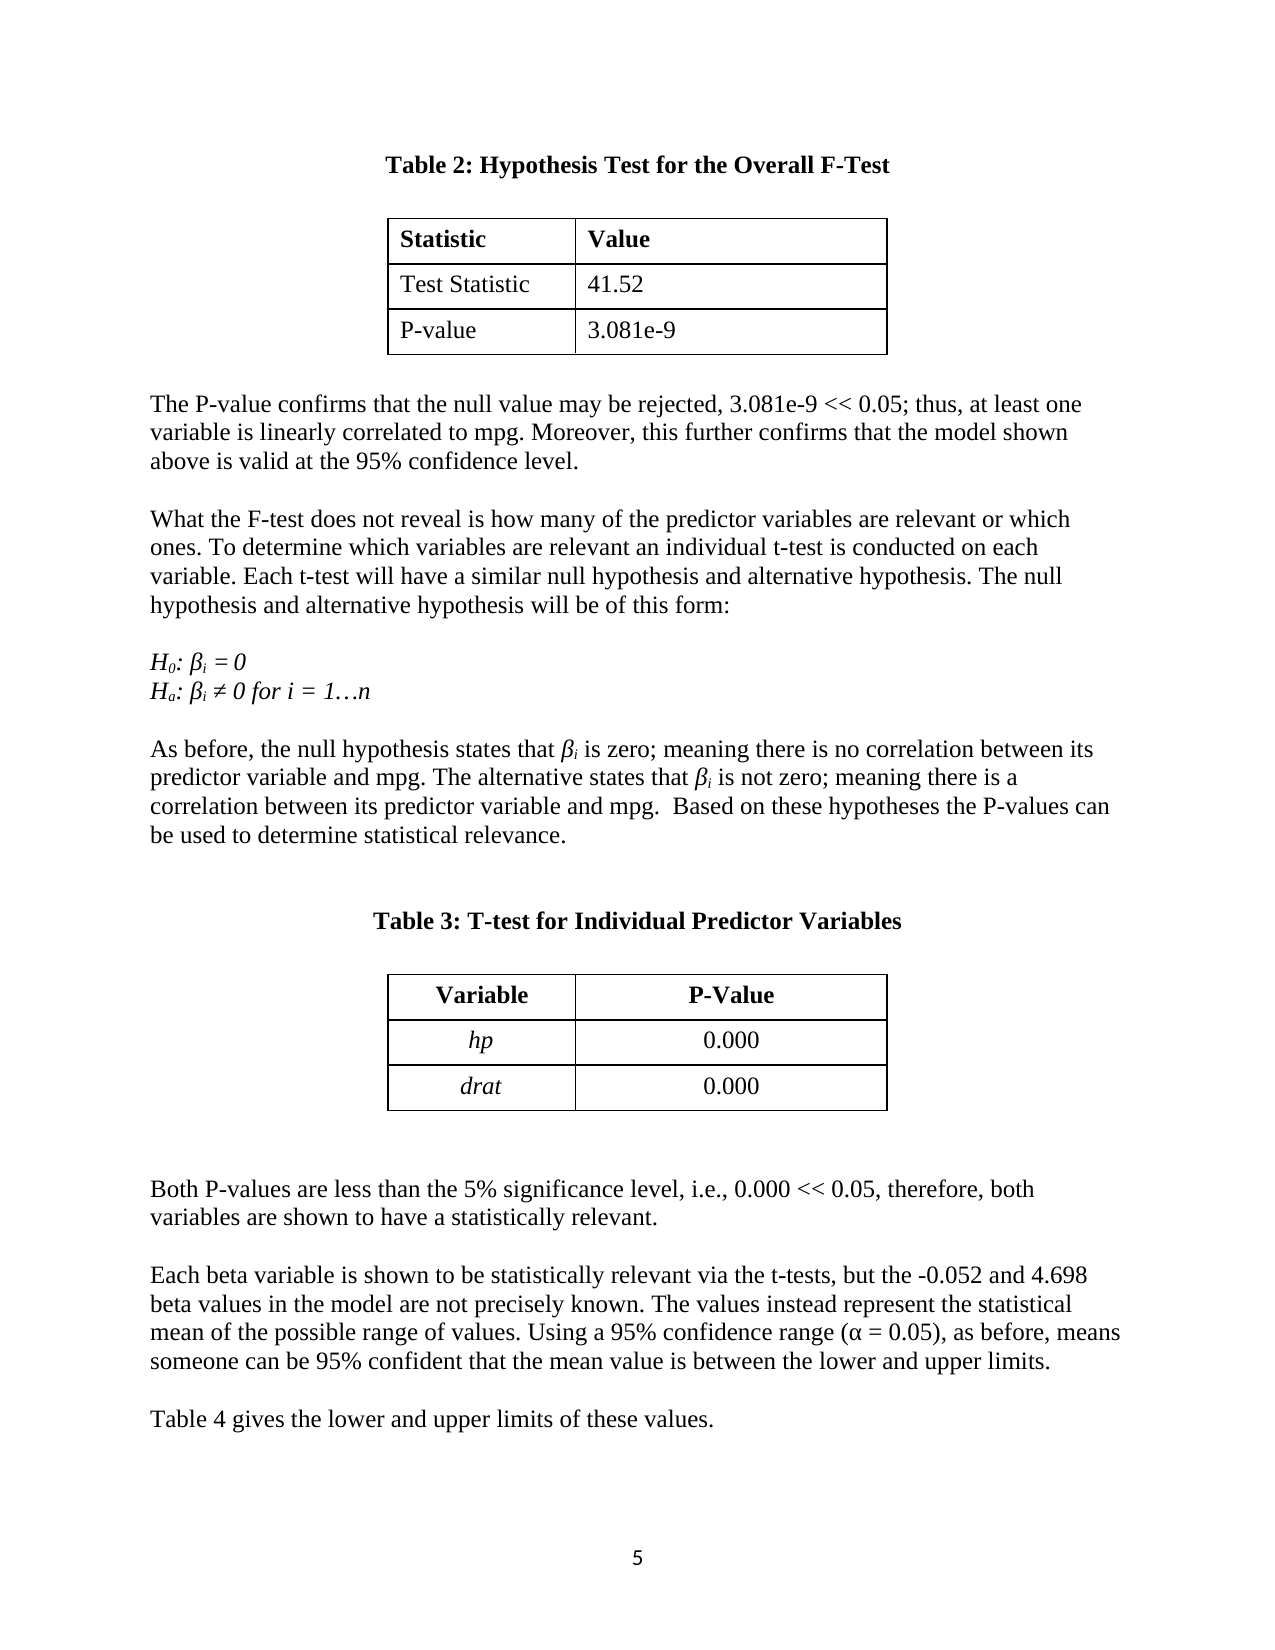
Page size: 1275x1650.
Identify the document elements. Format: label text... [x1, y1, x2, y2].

text H0: βi = 0 [150, 647, 1125, 676]
text Table 4 gives the lower and upper limits of these values. [150, 1404, 1125, 1432]
text As before, the null hypothesis states that βi is zero; meaning there is no correlation between its predictor variable and mpg. The alternative states that βi is not zero; meaning there is a correlation between its predictor variable and mpg. Based on these hypotheses the P-values can be used to determine statistical relevance. [150, 734, 1125, 849]
text Each beta variable is shown to be statistically relevant via the t-tests, but the -0.052 and 4.698 beta values in the model are not precisely known. The values instead represent the statistical mean of the possible range of values. Using a 95% confidence range (α = 0.05), as before, means someone can be 95% confident that the mean value is between the lower and upper limits. [150, 1260, 1125, 1375]
table_header P-Value [576, 975, 886, 1019]
text Ha: βi ≠ 0 for i = 1…n [150, 676, 1125, 705]
table_cell 0.000 [576, 1066, 886, 1110]
text Both P-values are less than the 5% significance level, i.e., 0.000 << 0.05, therefore, both variables are shown to have a statistically relevant. [150, 1174, 1125, 1231]
table_cell 41.52 [576, 265, 886, 308]
table_cell P-value [389, 310, 575, 353]
table_header Variable [389, 975, 575, 1019]
table_header Value [576, 219, 886, 263]
table_cell 0.000 [576, 1021, 886, 1064]
text Table 3: T-test for Individual Predictor Variables [150, 906, 1125, 935]
text The P-value confirms that the null value may be rejected, 3.081e-9 << 0.05; thus, at least one variable is linearly correlated to mpg. Moreover, this further confirms that the model shown above is valid at the 95% confidence level. [150, 360, 1125, 475]
table_cell 3.081e-9 [576, 310, 886, 353]
table_cell hp [389, 1021, 575, 1064]
text Table 2: Hypothesis Test for the Overall F-Test [150, 150, 1125, 179]
table_cell drat [389, 1066, 575, 1110]
text What the F-test does not reveal is how many of the predictor variables are relevant or which ones. To determine which variables are relevant an individual t-test is conducted on each variable. Each t-test will have a similar null hypothesis and alternative hypothesis. The null hypothesis and alternative hypothesis will be of this form: [150, 504, 1125, 619]
table_header Statistic [389, 219, 575, 263]
table_cell Test Statistic [389, 265, 575, 308]
